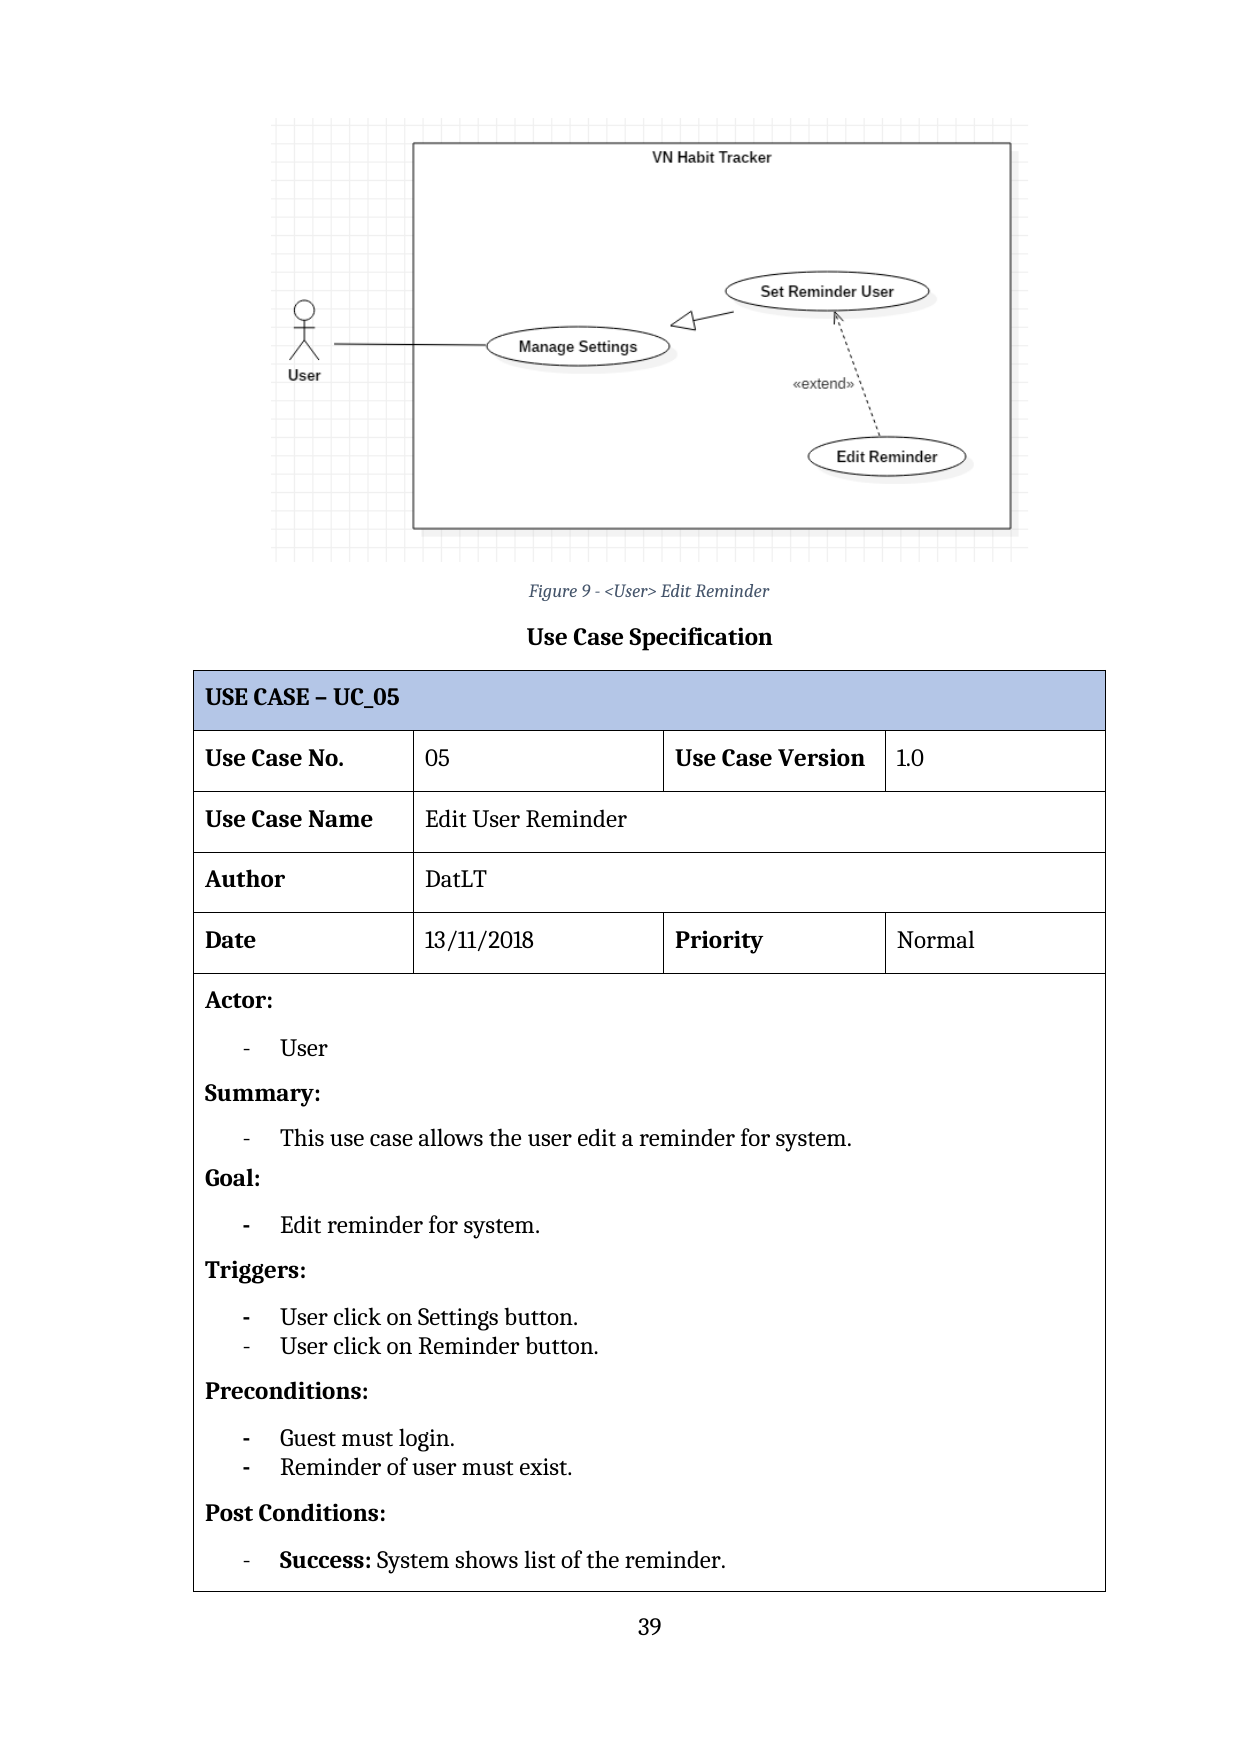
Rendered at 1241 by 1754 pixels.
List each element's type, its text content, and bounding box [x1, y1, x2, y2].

table_cell Date [194, 913, 413, 973]
table_cell 1.0 [886, 731, 1105, 791]
table_cell Use Case Version [664, 731, 885, 791]
table_header USE CASE – UC_05 [194, 671, 1105, 730]
table_cell Edit User Reminder [414, 792, 1105, 852]
table_cell 13/11/2018 [414, 913, 663, 973]
table_cell Priority [664, 913, 885, 973]
picture [271, 118, 1029, 562]
table_cell 05 [414, 731, 663, 791]
table_cell Author [194, 853, 413, 912]
text Figure 9 - <User> Edit Reminder [177, 580, 1122, 602]
table_cell DatLT [414, 853, 1105, 912]
table_cell Normal [886, 913, 1105, 973]
table_cell Use Case Name [194, 792, 413, 852]
table_cell Use Case No. [194, 731, 413, 791]
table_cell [194, 974, 1105, 1591]
list Use Case Specification [177, 623, 1122, 651]
